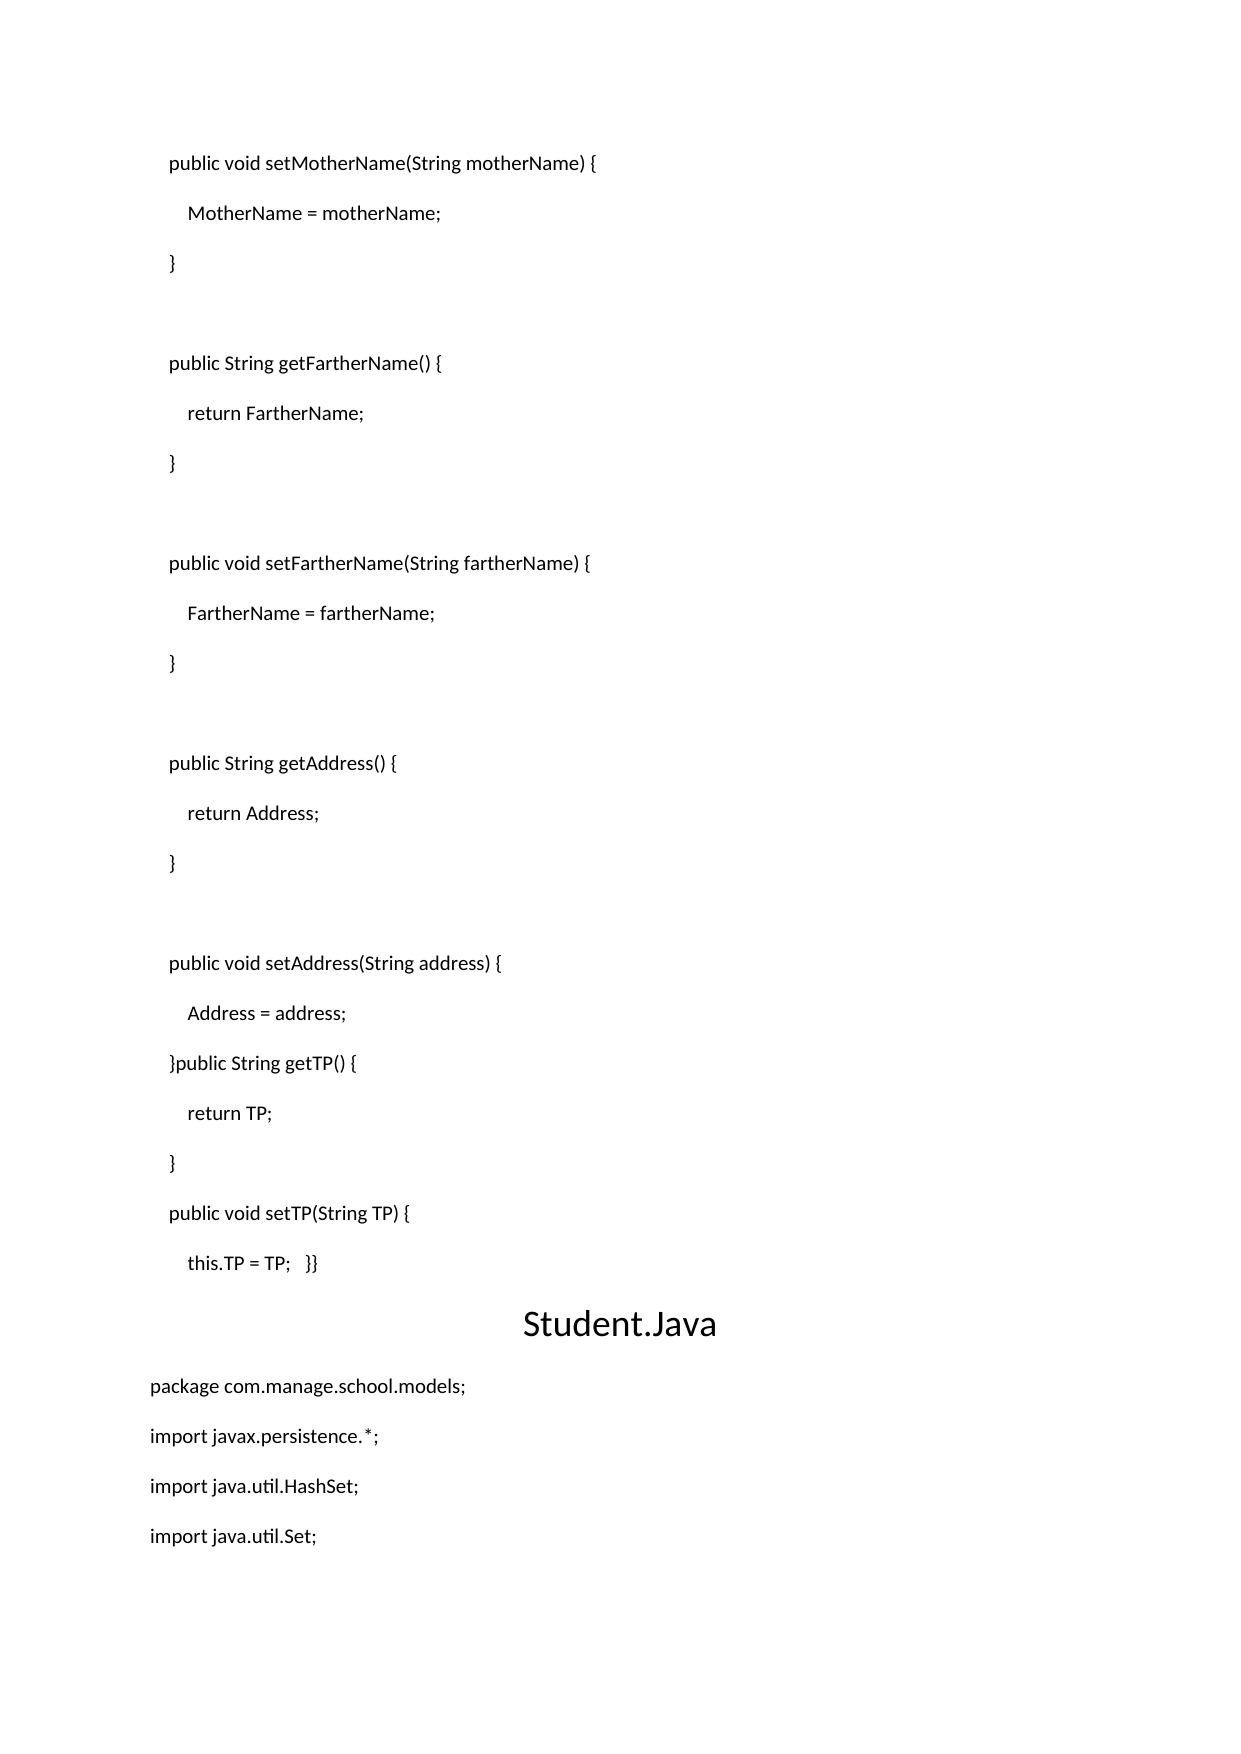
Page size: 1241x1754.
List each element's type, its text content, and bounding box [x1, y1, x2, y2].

text import java.util.Set; [150, 1523, 1090, 1549]
text public void setFartherName(String fartherName) { [150, 550, 1090, 575]
text }public String getTP() { [150, 1050, 1090, 1075]
text } [150, 450, 1090, 475]
text import java.util.HashSet; [150, 1473, 1090, 1499]
text public void setMotherName(String motherName) { [150, 150, 1090, 175]
text return TP; [150, 1100, 1090, 1125]
text public String getFartherName() { [150, 350, 1090, 375]
text public void setTP(String TP) { [150, 1200, 1090, 1225]
text MotherName = motherName; [150, 200, 1090, 225]
text return Address; [150, 800, 1090, 825]
text } [150, 650, 1090, 675]
text import javax.persistence.*; [150, 1423, 1090, 1449]
text } [150, 850, 1090, 875]
text Student.Java [150, 1300, 1090, 1346]
text public String getAddress() { [150, 750, 1090, 775]
text return FartherName; [150, 400, 1090, 425]
text Address = address; [150, 1000, 1090, 1025]
text } [150, 250, 1090, 275]
text } [150, 1150, 1090, 1175]
text package com.manage.school.models; [150, 1373, 1090, 1399]
text public void setAddress(String address) { [150, 950, 1090, 975]
text FartherName = fartherName; [150, 600, 1090, 625]
text this.TP = TP; }} [150, 1250, 1090, 1275]
